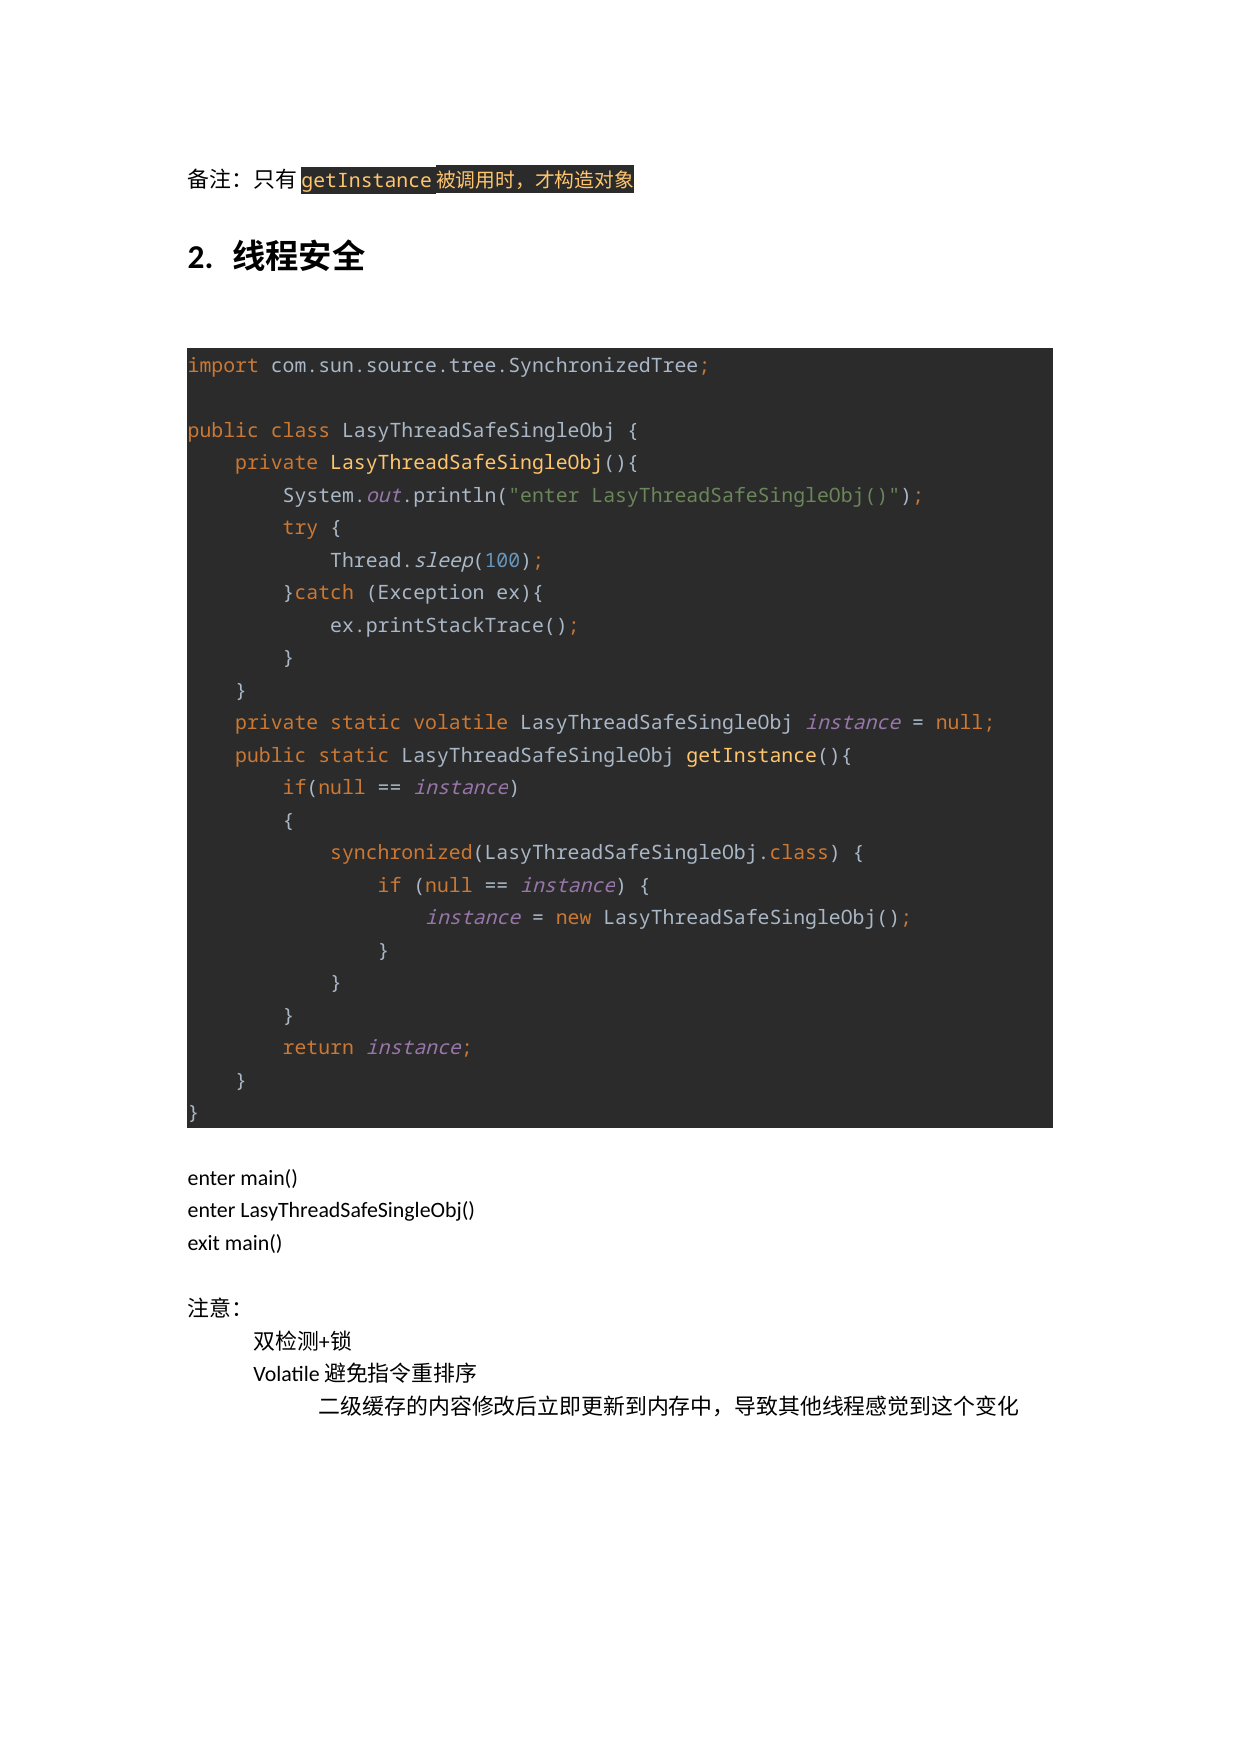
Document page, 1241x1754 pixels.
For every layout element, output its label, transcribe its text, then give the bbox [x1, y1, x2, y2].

text 二级缓存的内容修改后立即更新到内存中，导致其他线程感觉到这个变化 [187, 1388, 1053, 1421]
text 注意： [187, 1291, 1053, 1323]
text 备注：只有getInstance被调用时，才构造对象 [187, 162, 1053, 194]
subtitle 线程安全 [187, 222, 1053, 287]
text exit main() [187, 1226, 1053, 1258]
text 双检测+锁 [187, 1323, 1053, 1356]
text enter main() [187, 1161, 1053, 1193]
text enter LasyThreadSafeSingleObj() [187, 1193, 1053, 1226]
text import com.sun.source.tree.SynchronizedTree; public class LasyThreadSafeSingleObj { private LasyThreadSafeSingleObj(){ System.out.println("enter LasyThreadSafeSingleObj()"); try { Thread.sleep(100); }catch (Exception ex){ ex.printStackTrace(); } } private static volatile LasyThreadSafeSingleObj instance = null; public static LasyThreadSafeSingleObj getInstance(){ if(null == instance) { synchronized(LasyThreadSafeSingleObj.class) { if (null == instance) { instance = new LasyThreadSafeSingleObj(); } } } return instance; } } [187, 348, 1053, 1128]
text Volatile避免指令重排序 [187, 1356, 1053, 1388]
